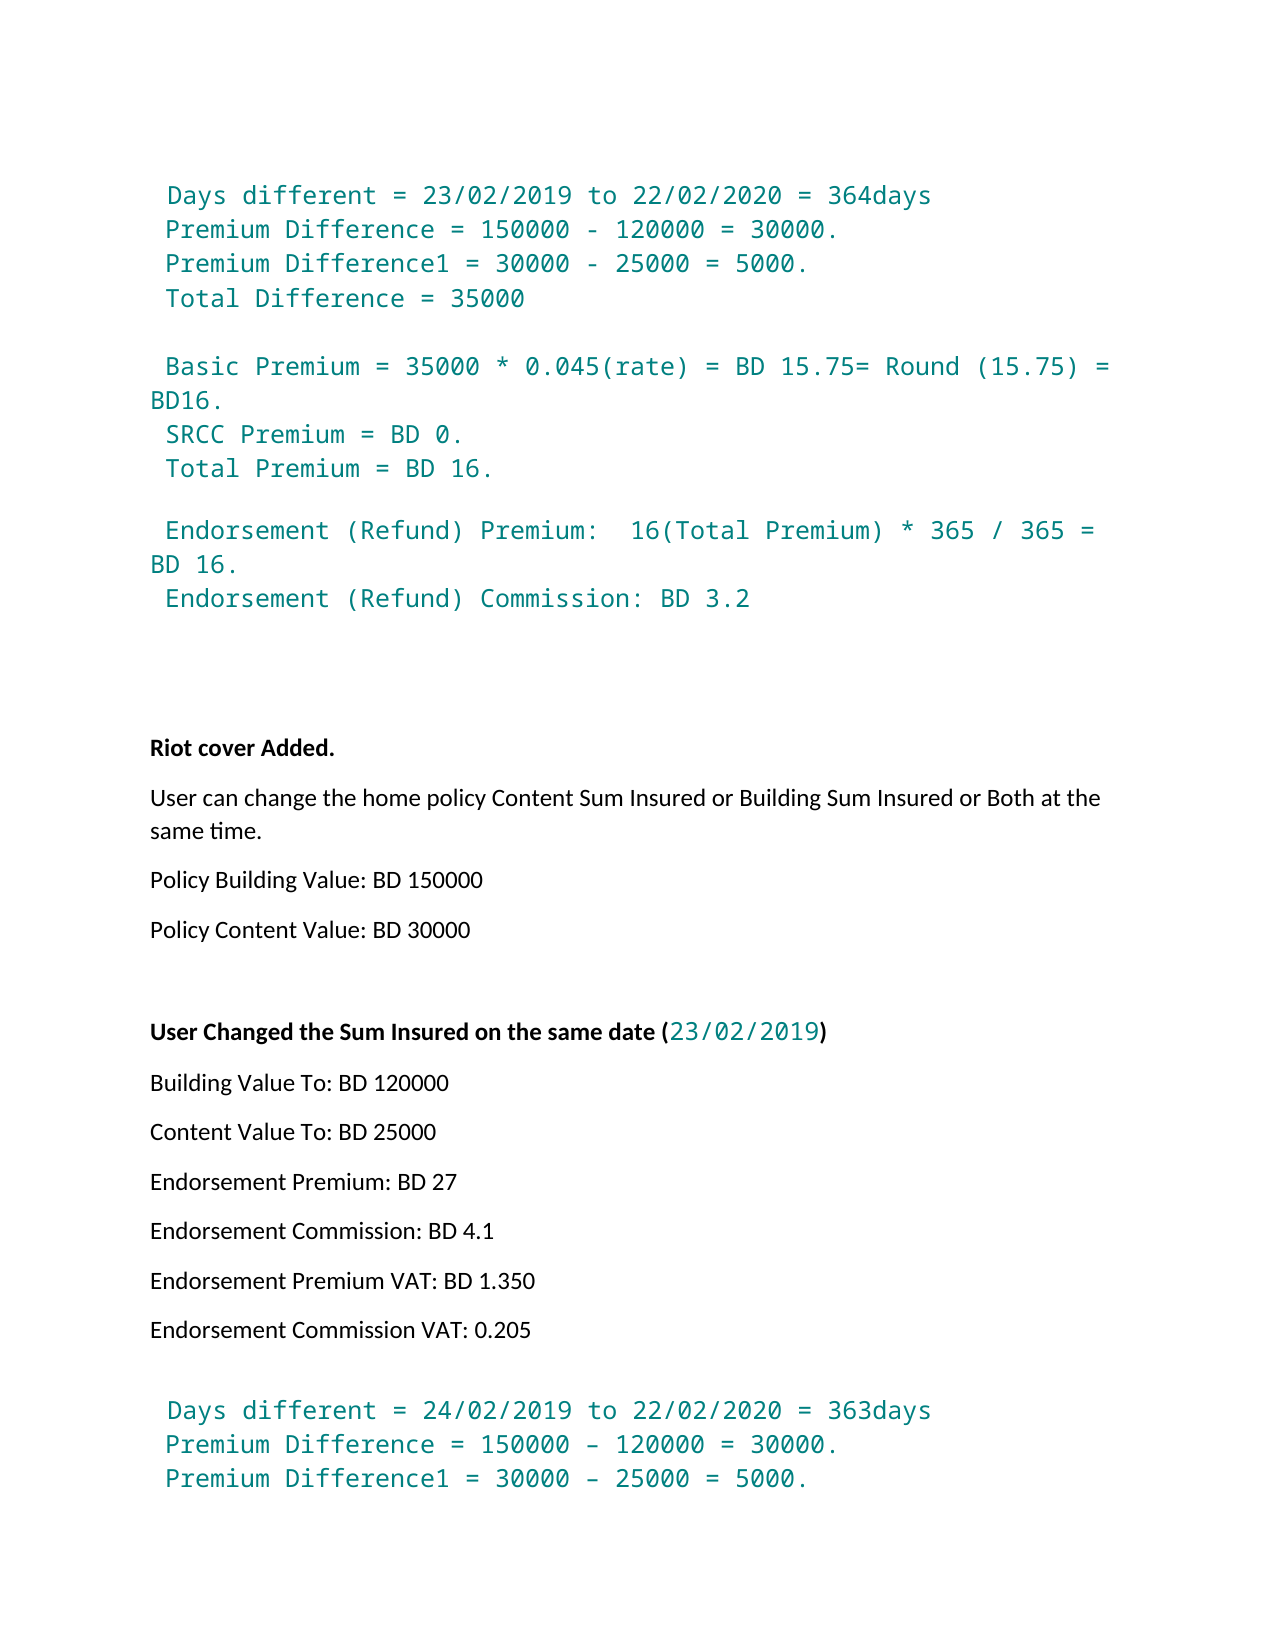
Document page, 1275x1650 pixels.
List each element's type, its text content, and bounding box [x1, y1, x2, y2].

text Policy Building Value: BD 150000 [150, 864, 1125, 895]
text Premium Difference1 = 30000 – 25000 = 5000. [150, 1460, 1125, 1494]
text SRCC Premium = BD 0. [150, 416, 1125, 451]
text Riot cover Added. [150, 732, 1125, 763]
text Total Difference = 35000 [150, 280, 1125, 314]
text Content Value To: BD 25000 [150, 1116, 1125, 1147]
text Building Value To: BD 120000 [150, 1067, 1125, 1097]
text User Changed the Sum Insured on the same date (23/02/2019) [150, 1013, 1125, 1047]
text Endorsement (Refund) Commission: BD 3.2 [150, 581, 1125, 615]
text Total Premium = BD 16. [150, 451, 1125, 484]
text Endorsement Commission VAT: 0.205 [150, 1315, 1125, 1345]
text Basic Premium = 35000 * 0.045(rate) = BD 15.75= Round (15.75) = BD16. [150, 348, 1125, 416]
text Premium Difference1 = 30000 - 25000 = 5000. [150, 246, 1125, 280]
text Premium Difference = 150000 – 120000 = 30000. [150, 1426, 1125, 1460]
text Endorsement Premium VAT: BD 1.350 [150, 1265, 1125, 1296]
text Endorsement Premium: BD 27 [150, 1166, 1125, 1196]
text Endorsement Commission: BD 4.1 [150, 1216, 1125, 1246]
text User can change the home policy Content Sum Insured or Building Sum Insured or Both at the same time. [150, 782, 1125, 846]
text Days different = 24/02/2019 to 22/02/2020 = 363days [150, 1392, 1125, 1426]
text Premium Difference = 150000 - 120000 = 30000. [150, 212, 1125, 246]
text Days different = 23/02/2019 to 22/02/2020 = 364days [150, 178, 1125, 212]
text Endorsement (Refund) Premium: 16(Total Premium) * 365 / 365 = BD 16. [150, 513, 1125, 581]
text Policy Content Value: BD 30000 [150, 914, 1125, 945]
